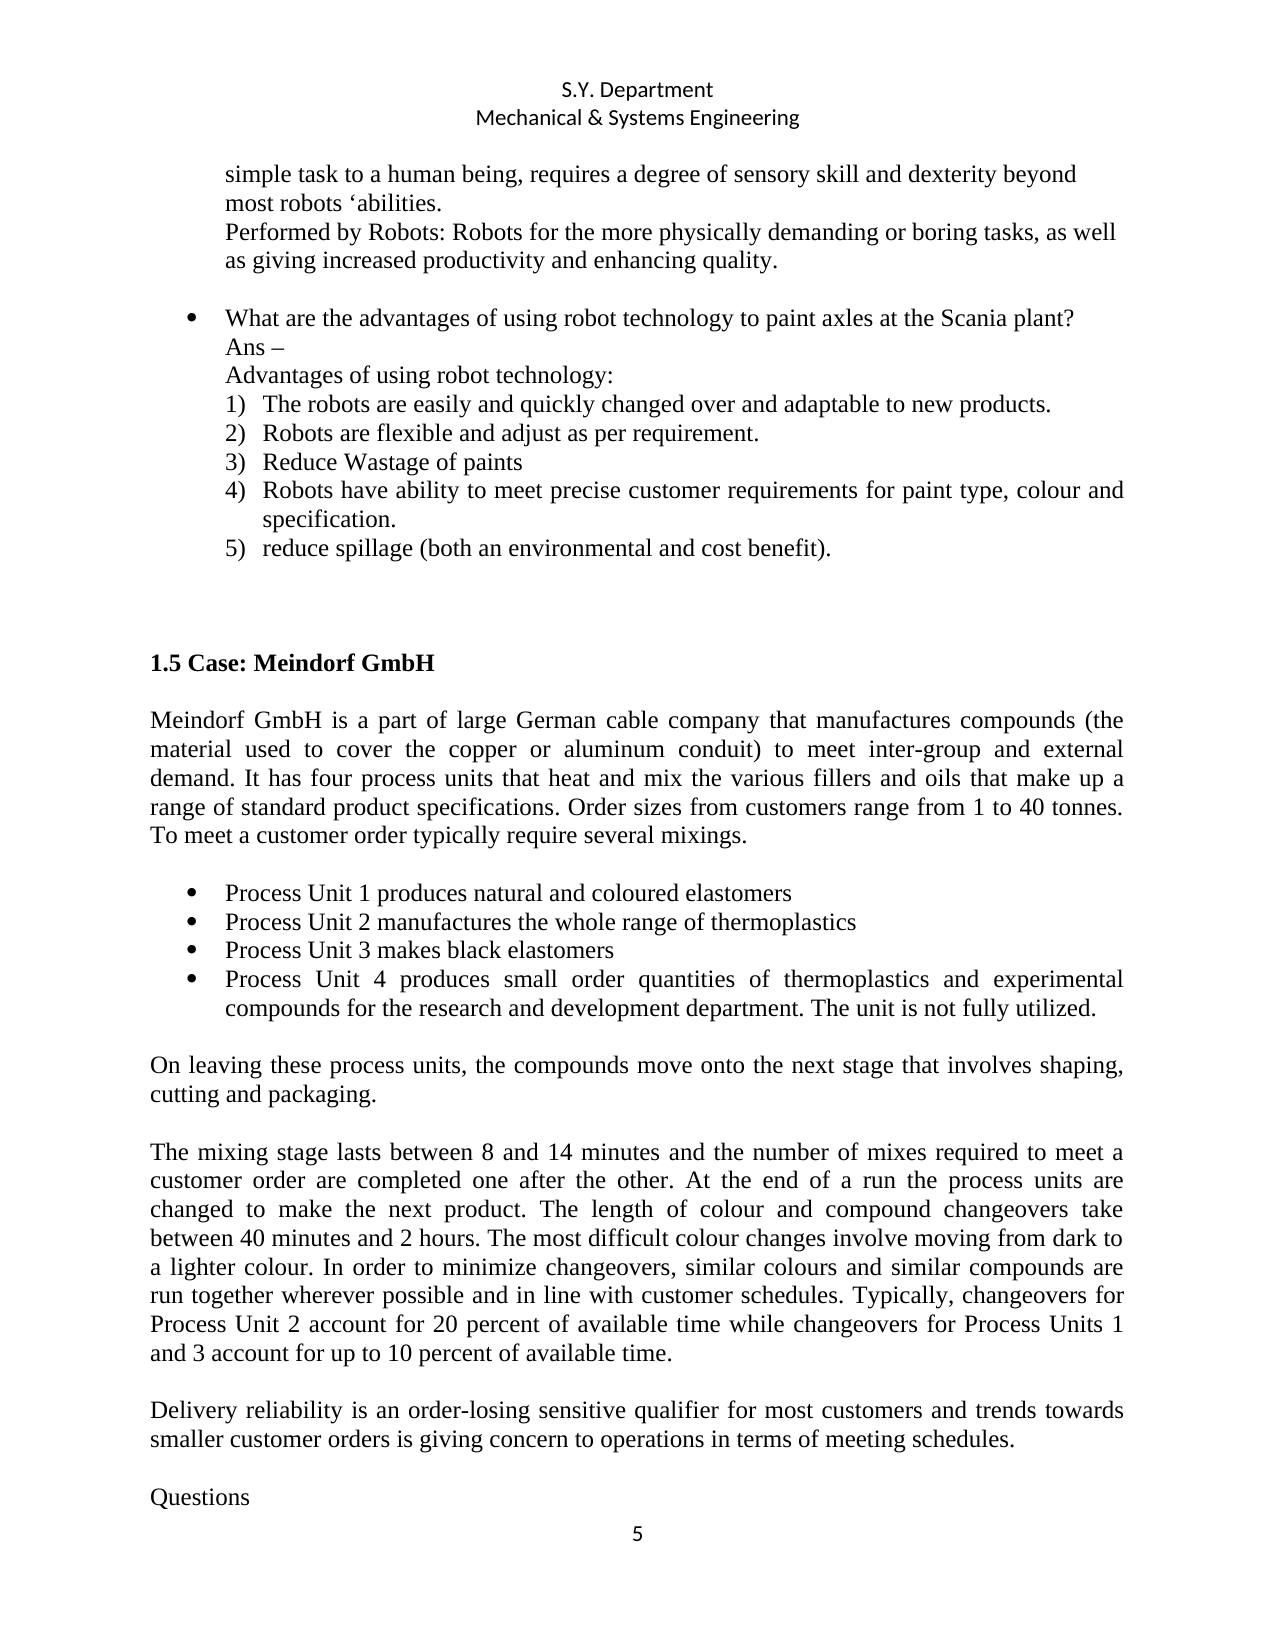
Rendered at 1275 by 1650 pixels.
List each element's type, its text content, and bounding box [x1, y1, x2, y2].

list Process Unit 2 manufactures the whole range of thermoplastics [187, 907, 1125, 935]
list Process Unit 1 produces natural and coloured elastomers [187, 878, 1125, 907]
text Delivery reliability is an order-losing sensitive qualifier for most customers and trends towards smaller customer orders is giving concern to operations in terms of meeting schedules. [150, 1395, 1125, 1453]
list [225, 159, 1125, 217]
list Robots have ability to meet precise customer requirements for paint type, colour and specification. [225, 475, 1125, 533]
text 1.5 Case: Meindorf GmbH [150, 648, 1125, 677]
list Process Unit 3 makes black elastomers [187, 935, 1125, 964]
text Questions [150, 1482, 1125, 1510]
text On leaving these process units, the compounds move onto the next stage that involves shaping, cutting and packaging. [150, 1050, 1125, 1108]
text Advantages of using robot technology: [225, 360, 1125, 389]
text Meindorf GmbH is a part of large German cable company that manufactures compounds (the material used to cover the copper or aluminum conduit) to meet inter-group and external demand. It has four process units that heat and mix the various fillers and oils that make up a range of standard product specifications. Order sizes from customers range from 1 to 40 tonnes. To meet a customer order typically require several mixings. [150, 705, 1125, 849]
list reduce spillage (both an environmental and cost benefit). [225, 533, 1125, 562]
list Robots are flexible and adjust as per requirement. [225, 418, 1125, 447]
list Process Unit 4 produces small order quantities of thermoplastics and experimental compounds for the research and development department. The unit is not fully utilized. [187, 964, 1125, 1022]
list What are the advantages of using robot technology to paint axles at the Scania plant? [187, 303, 1125, 332]
text The mixing stage lasts between 8 and 14 minutes and the number of mixes required to meet a customer order are completed one after the other. At the end of a run the process units are changed to make the next product. The length of colour and compound changeovers take between 40 minutes and 2 hours. The most difficult colour changes involve moving from dark to a lighter colour. In order to minimize changeovers, similar colours and similar compounds are run together wherever possible and in line with customer schedules. Typically, changeovers for Process Unit 2 account for 20 percent of available time while changeovers for Process Units 1 and 3 account for up to 10 percent of available time. [150, 1137, 1125, 1367]
list Reduce Wastage of paints [225, 447, 1125, 475]
list The robots are easily and quickly changed over and adaptable to new products. [225, 389, 1125, 418]
list Performed by Robots: Robots for the more physically demanding or boring tasks, as well as giving increased productivity and enhancing quality. [225, 217, 1125, 274]
text Ans – [225, 332, 1125, 360]
